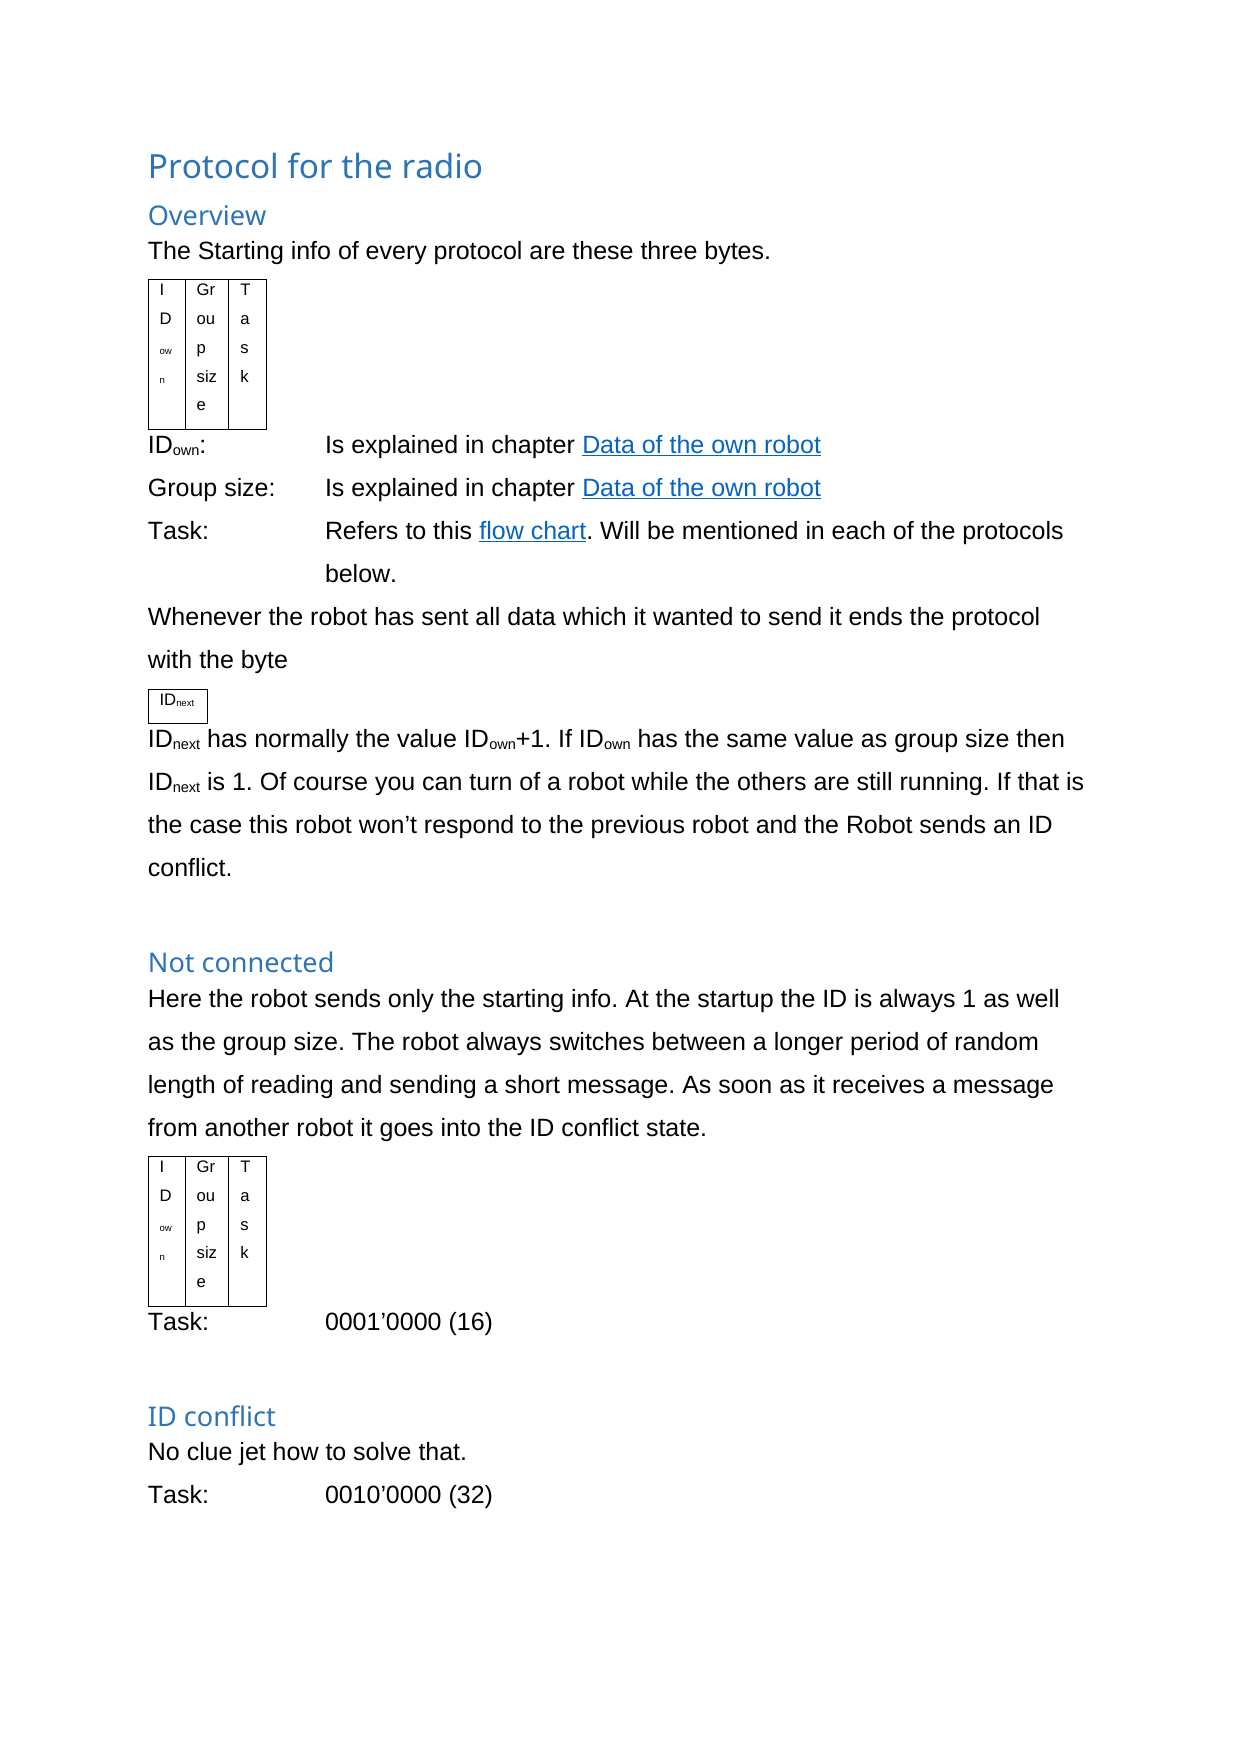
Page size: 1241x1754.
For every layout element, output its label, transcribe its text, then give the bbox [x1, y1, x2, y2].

text Task: 0001’0000 (16) [148, 1307, 1093, 1335]
text Whenever the robot has sent all data which it wanted to send it ends the protocol with the byte [148, 602, 1093, 674]
text Task: 0010’0000 (32) [148, 1480, 1093, 1509]
table_header Group size [186, 280, 228, 429]
subtitle ID conflict [148, 1397, 1093, 1434]
subtitle Protocol for the radio [148, 143, 1093, 188]
text Task: Refers to this flow chart. Will be mentioned in each of the protocols below. [148, 516, 1093, 588]
table_header Task [229, 1157, 266, 1306]
text Group size: Is explained in chapter Data of the own robot [148, 473, 1093, 502]
subtitle Not connected [148, 944, 1093, 981]
text IDnext has normally the value IDown+1. If IDown has the same value as group size then IDnext is 1. Of course you can turn of a robot while the others are still running. If that is the case this robot won’t respond to the previous robot and the Robot sends an ID conflict. [148, 724, 1093, 882]
table_header IDown [149, 1157, 185, 1306]
subtitle Overview [148, 196, 1093, 233]
table_header Task [229, 280, 266, 429]
text Here the robot sends only the starting info. At the startup the ID is always 1 as well as the group size. The robot always switches between a longer period of random length of reading and sending a short message. As soon as it receives a message from another robot it goes into the ID conflict state. [148, 983, 1093, 1142]
table_header Group size [186, 1157, 228, 1306]
table_header IDown [149, 280, 185, 429]
text IDown: Is explained in chapter Data of the own robot [148, 430, 1093, 458]
table_header IDnext [149, 690, 207, 723]
text No clue jet how to solve that. [148, 1437, 1093, 1466]
text The Starting info of every protocol are these three bytes. [148, 236, 1093, 265]
